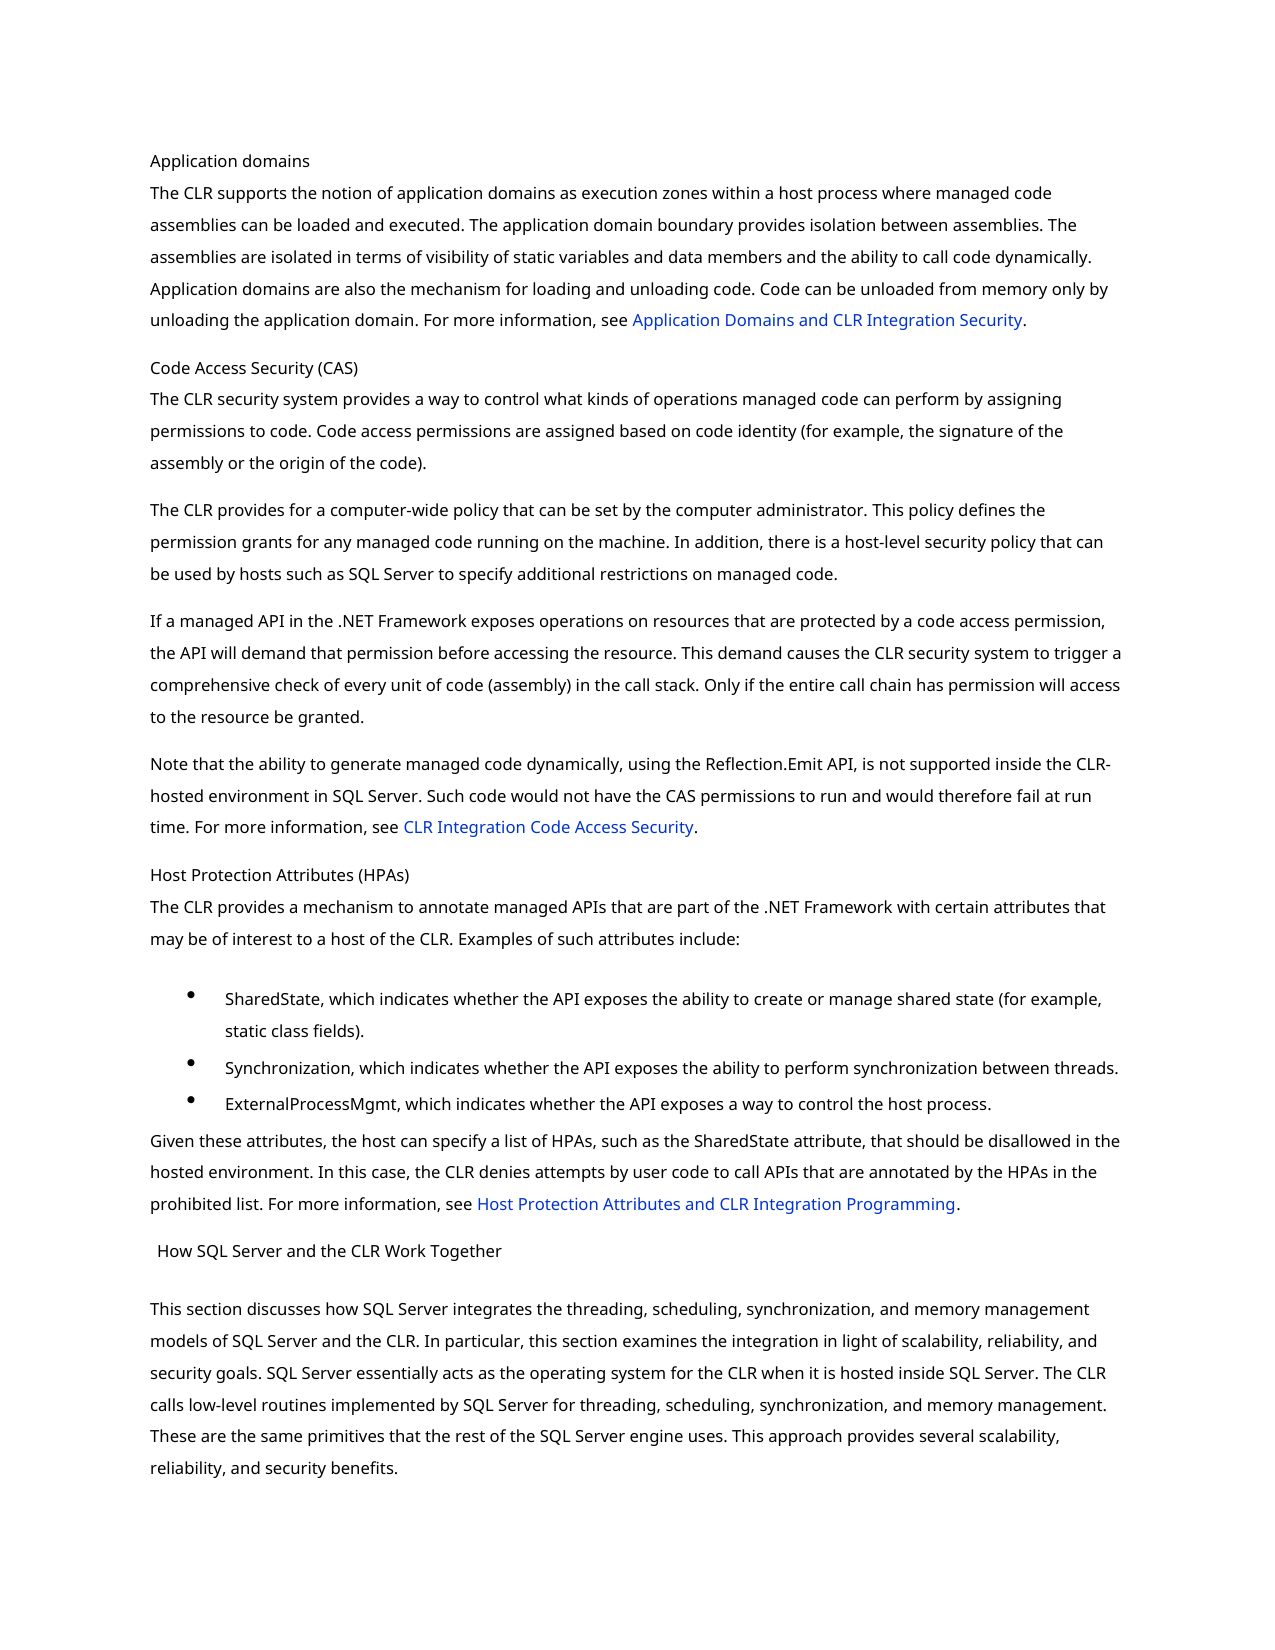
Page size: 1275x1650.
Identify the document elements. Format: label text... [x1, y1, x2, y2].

text The CLR supports the notion of application domains as execution zones within a host process where managed code assemblies can be loaded and executed. The application domain boundary provides isolation between assemblies. The assemblies are isolated in terms of visibility of static variables and data members and the ability to call code dynamically. Application domains are also the mechanism for loading and unloading code. Code can be unloaded from memory only by unloading the application domain. For more information, see Application Domains and CLR Integration Security. [150, 182, 1125, 332]
text This section discusses how SQL Server integrates the threading, scheduling, synchronization, and memory management models of SQL Server and the CLR. In particular, this section examines the integration in light of scalability, reliability, and security goals. SQL Server essentially acts as the operating system for the CLR when it is hosted inside SQL Server. The CLR calls low-level routines implemented by SQL Server for threading, scheduling, synchronization, and memory management. These are the same primitives that the rest of the SQL Server engine uses. This approach provides several scalability, reliability, and security benefits. [150, 1298, 1125, 1479]
text The CLR provides for a computer-wide policy that can be set by the computer administrator. This policy defines the permission grants for any managed code running on the machine. In addition, there is a host-level security policy that can be used by hosts such as SQL Server to specify additional restrictions on managed code. [150, 499, 1125, 585]
subtitle Code Access Security (CAS) [150, 356, 1125, 379]
list SharedState, which indicates whether the API exposes the ability to create or manage shared state (for example, static class fields). [187, 988, 1125, 1042]
text Note that the ability to generate managed code dynamically, using the Reflection.Emit API, is not supported inside the CLR-hosted environment in SQL Server. Such code would not have the CAS permissions to run and would therefore fail at run time. For more information, see CLR Integration Code Access Security. [150, 753, 1125, 839]
text How SQL Server and the CLR Work Together [150, 1240, 1125, 1268]
subtitle Host Protection Attributes (HPAs) [150, 863, 1125, 886]
list Synchronization, which indicates whether the API exposes the ability to perform synchronization between threads. [187, 1056, 1125, 1079]
text If a managed API in the .NET Framework exposes operations on resources that are protected by a code access permission, the API will demand that permission before accessing the resource. This demand causes the CLR security system to trigger a comprehensive check of every unit of code (assembly) in the call stack. Only if the entire call chain has permission will access to the resource be granted. [150, 610, 1125, 728]
text The CLR security system provides a way to control what kinds of operations managed code can perform by assigning permissions to code. Code access permissions are assigned based on code identity (for example, the signature of the assembly or the origin of the code). [150, 388, 1125, 474]
list ExternalProcessMgmt, which indicates whether the API exposes a way to control the host process. [187, 1093, 1125, 1115]
text Given these attributes, the host can specify a list of HPAs, such as the SharedState attribute, that should be disallowed in the hosted environment. In this case, the CLR denies attempts by user code to call APIs that are annotated by the HPAs in the prohibited list. For more information, see Host Protection Attributes and CLR Integration Programming. [150, 1129, 1125, 1215]
subtitle Application domains [150, 150, 1125, 173]
text The CLR provides a mechanism to annotate managed APIs that are part of the .NET Framework with certain attributes that may be of interest to a host of the CLR. Examples of such attributes include: [150, 895, 1125, 950]
